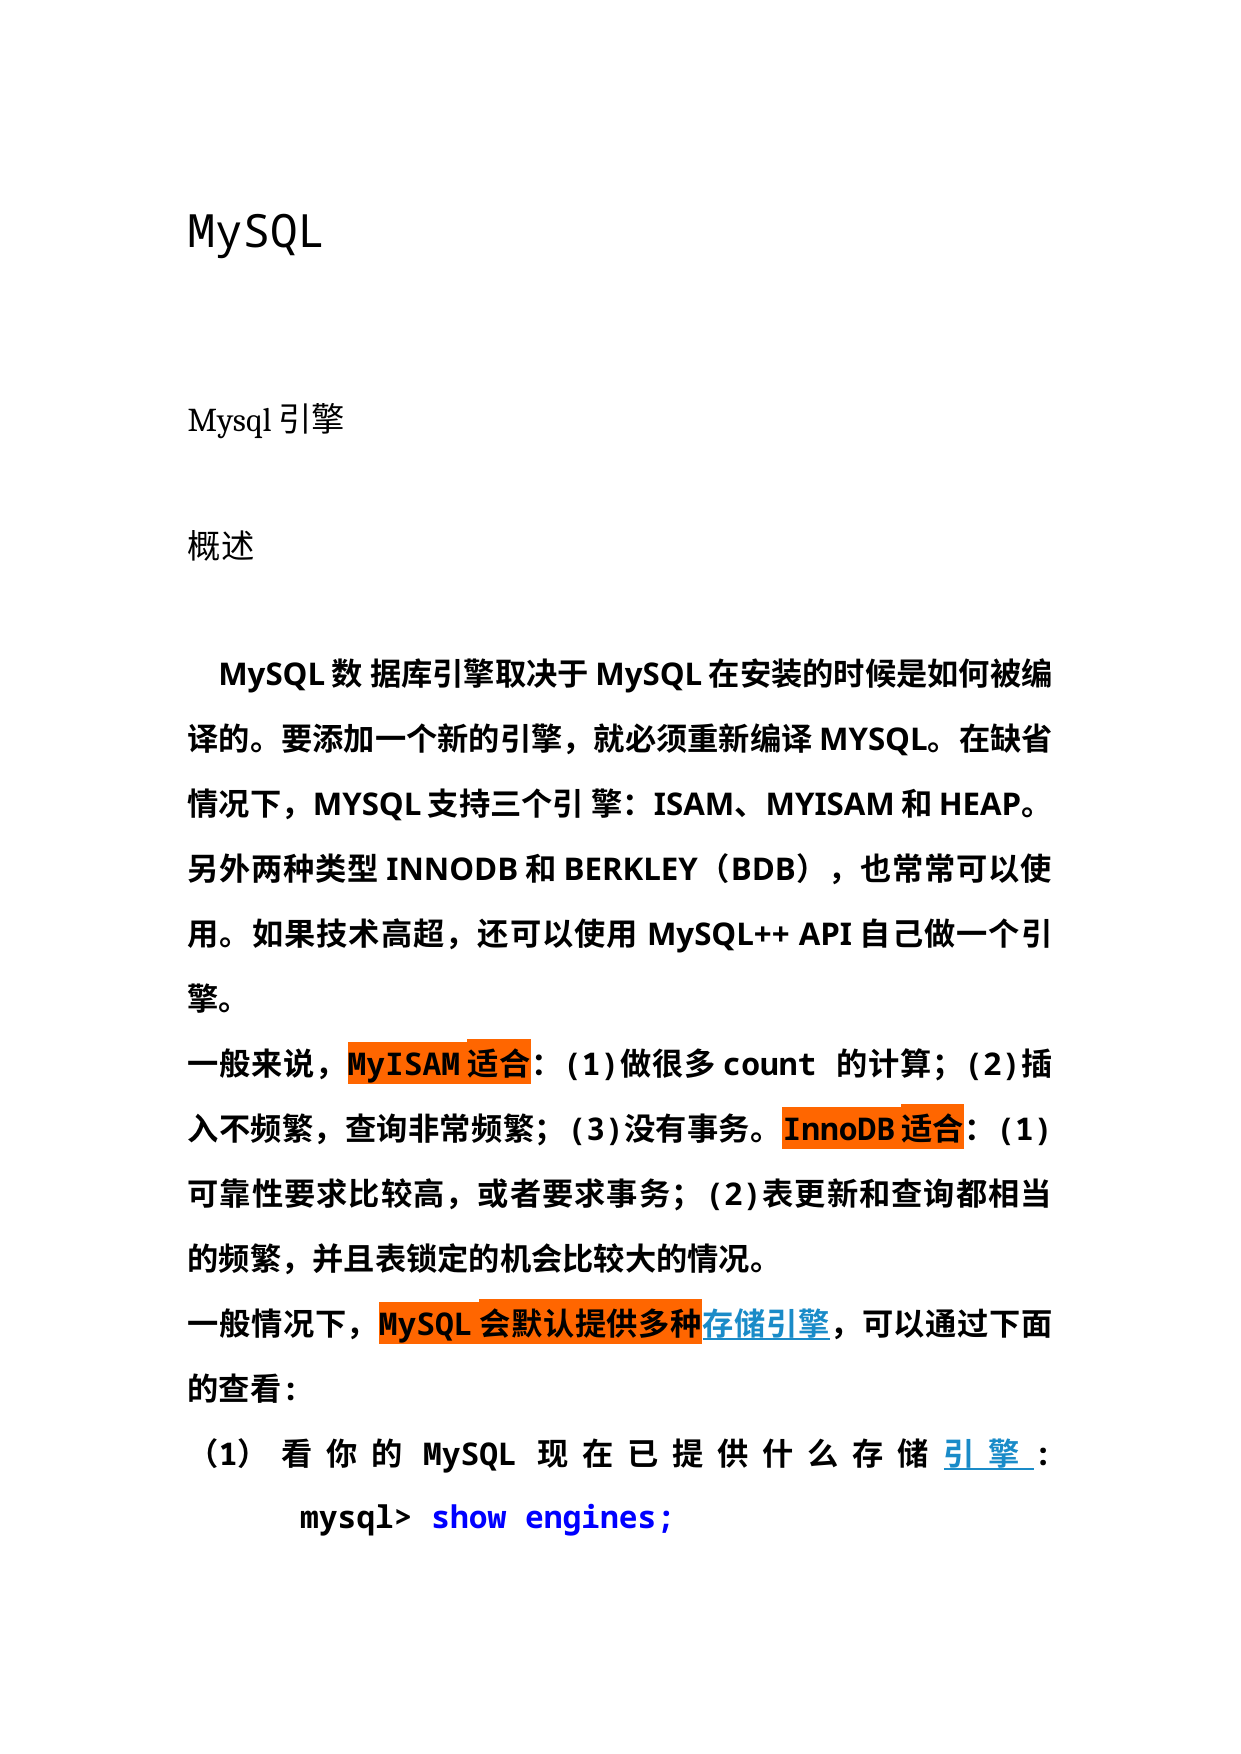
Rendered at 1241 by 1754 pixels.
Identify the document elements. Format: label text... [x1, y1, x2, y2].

subtitle MySQL [187, 197, 1053, 262]
list 看你的MySQL现在已提供什么存储引擎: mysql> show engines; [187, 1419, 1053, 1549]
text 一般情况下，MySQL会默认提供多种存储引擎，可以通过下面的查看: [187, 1289, 1053, 1419]
subtitle Mysql引擎 [187, 385, 1053, 450]
subtitle 概述 [187, 512, 1053, 577]
text 一般来说，MyISAM适合：(1)做很多count 的计算；(2)插入不频繁，查询非常频繁；(3)没有事务。InnoDB适合：(1)可靠性要求比较高，或者要求事务；(2)表更新和查询都相当的频繁，并且表锁定的机会比较大的情况。 [187, 1029, 1053, 1289]
text MySQL数 据库引擎取决于MySQL在安装的时候是如何被编译的。要添加一个新的引擎，就必须重新编译MYSQL。在缺省情况下，MYSQL支持三个引 擎：ISAM、MYISAM和HEAP。另外两种类型INNODB和BERKLEY（BDB），也常常可以使用。如果技术高超，还可以使用MySQL++ API自己做一个引擎。 [187, 639, 1053, 1029]
